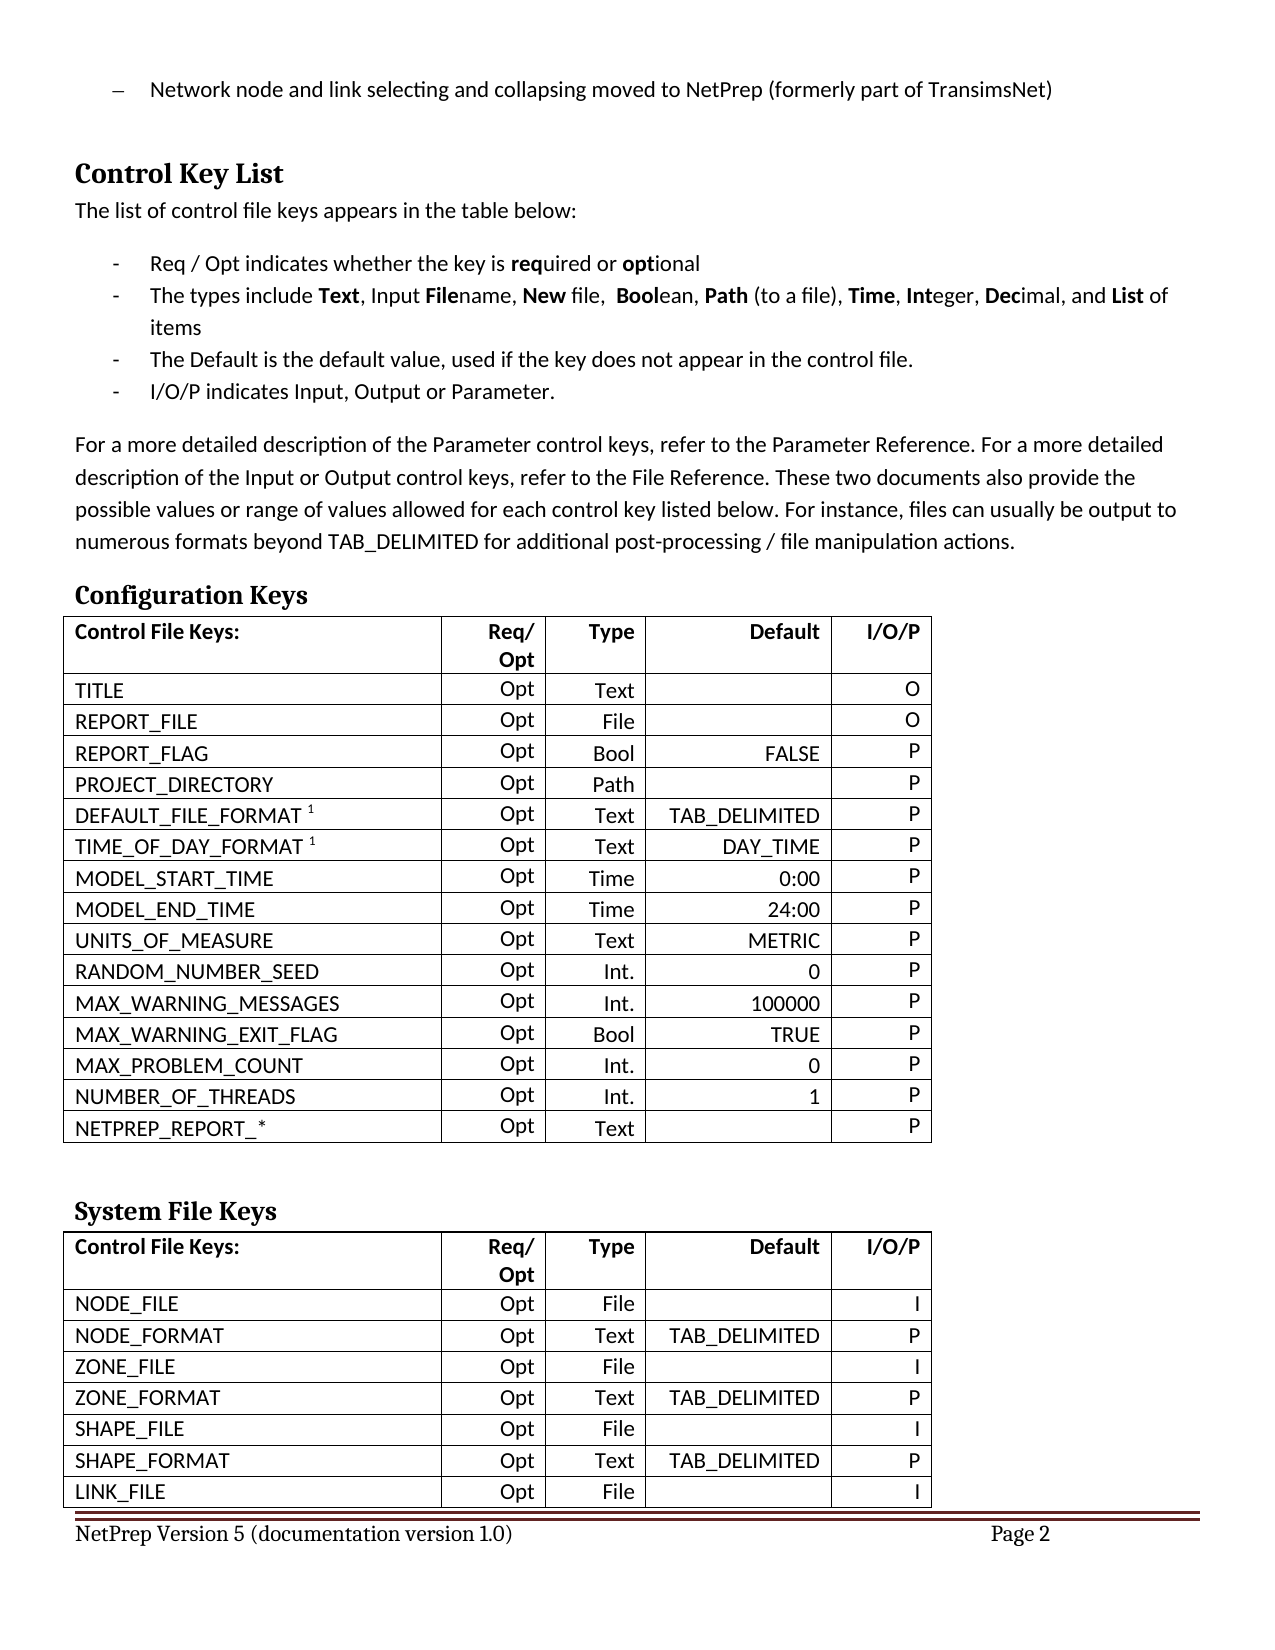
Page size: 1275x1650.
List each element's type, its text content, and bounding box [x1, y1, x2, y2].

table_cell P [832, 799, 931, 829]
table_cell MODEL_START_TIME [64, 861, 441, 892]
table_cell ZONE_FORMAT [64, 1383, 441, 1413]
table_cell TAB_DELIMITED [646, 1383, 831, 1413]
table_cell Time [546, 861, 645, 892]
table_cell Text [546, 924, 645, 954]
table_cell Text [546, 1383, 645, 1413]
table_cell 24:00 [646, 893, 831, 923]
table_cell P [832, 1049, 931, 1079]
table_header Type [546, 617, 645, 673]
table_cell [646, 1290, 831, 1320]
table_cell Opt [442, 1352, 545, 1382]
table_cell Opt [442, 1321, 545, 1351]
table_cell Opt [442, 986, 545, 1017]
table_cell Opt [442, 1111, 545, 1142]
list Network node and link selecting and collapsing moved to NetPrep (formerly part of TransimsNet) [112, 75, 1200, 103]
table_cell DEFAULT_FILE_FORMAT 1 [64, 799, 441, 829]
table_cell Opt [442, 893, 545, 923]
table_cell Text [546, 1321, 645, 1351]
table_cell Opt [442, 1415, 545, 1445]
table_cell LINK_FILE [64, 1477, 441, 1507]
table_cell P [832, 768, 931, 798]
list I/O/P indicates Input, Output or Parameter. [112, 377, 1200, 406]
text The list of control file keys appears in the table below: [75, 196, 1200, 224]
table_cell REPORT_FILE [64, 705, 441, 735]
table_cell TRUE [646, 1018, 831, 1048]
table_cell NODE_FORMAT [64, 1321, 441, 1351]
table_cell Int. [546, 1080, 645, 1110]
table_cell TAB_DELIMITED [646, 799, 831, 829]
table_cell Text [546, 799, 645, 829]
subtitle Control Key List [75, 157, 1200, 191]
table_cell MAX_PROBLEM_COUNT [64, 1049, 441, 1079]
table_cell TAB_DELIMITED [646, 1446, 831, 1476]
text For a more detailed description of the Parameter control keys, refer to the Parameter Reference. For a more detailed description of the Input or Output control keys, refer to the File Reference. These two documents also provide the possible values or range of values allowed for each control key listed below. For instance, files can usually be output to numerous formats beyond TAB_DELIMITED for additional post-processing / file manipulation actions. [75, 431, 1200, 555]
table_cell 1 [646, 1080, 831, 1110]
table_header Type [546, 1233, 645, 1288]
table_header Default [646, 617, 831, 673]
table_cell SHAPE_FILE [64, 1415, 441, 1445]
table_cell Opt [442, 736, 545, 767]
table_cell Opt [442, 1080, 545, 1110]
table_header Req/Opt [442, 1233, 545, 1288]
table_cell Text [546, 674, 645, 704]
list Req / Opt indicates whether the key is required or optional [112, 249, 1200, 277]
table_cell P [832, 986, 931, 1017]
table_cell RANDOM_NUMBER_SEED [64, 955, 441, 985]
table_cell I [832, 1415, 931, 1445]
table_cell Int. [546, 1049, 645, 1079]
table_cell O [832, 674, 931, 704]
table_cell Text [546, 1111, 645, 1142]
table_cell TIME_OF_DAY_FORMAT 1 [64, 830, 441, 860]
table_cell P [832, 955, 931, 985]
table_cell Opt [442, 830, 545, 860]
table_cell Opt [442, 861, 545, 892]
table_cell P [832, 1018, 931, 1048]
table_cell 100000 [646, 986, 831, 1017]
list The types include Text, Input Filename, New file, Boolean, Path (to a file), Time, Integer, Decimal, and List of items [112, 281, 1200, 341]
table_cell FALSE [646, 736, 831, 767]
table_cell P [832, 861, 931, 892]
table_cell Opt [442, 1446, 545, 1476]
table_cell P [832, 924, 931, 954]
table_cell [646, 674, 831, 704]
table_cell Opt [442, 1049, 545, 1079]
table_cell DAY_TIME [646, 830, 831, 860]
table_cell Text [546, 1446, 645, 1476]
table_cell Text [546, 830, 645, 860]
table_cell MAX_WARNING_MESSAGES [64, 986, 441, 1017]
table_cell Int. [546, 955, 645, 985]
table_cell I [832, 1290, 931, 1320]
table_cell Bool [546, 1018, 645, 1048]
table_cell Opt [442, 1290, 545, 1320]
table_cell Opt [442, 674, 545, 704]
table_cell P [832, 1383, 931, 1413]
table_cell P [832, 1080, 931, 1110]
table_cell TITLE [64, 674, 441, 704]
table_cell Opt [442, 1018, 545, 1048]
table_cell Opt [442, 1383, 545, 1413]
table_header Control File Keys: [64, 1233, 441, 1288]
table_cell NETPREP_REPORT_* [64, 1111, 441, 1142]
list The Default is the default value, used if the key does not appear in the control file. [112, 345, 1200, 373]
table_cell P [832, 893, 931, 923]
table_cell NUMBER_OF_THREADS [64, 1080, 441, 1110]
table_header I/O/P [832, 1233, 931, 1288]
table_cell P [832, 1321, 931, 1351]
table_cell Opt [442, 924, 545, 954]
table_cell [646, 1111, 831, 1142]
subtitle System File Keys [75, 1196, 1200, 1227]
table_cell UNITS_OF_MEASURE [64, 924, 441, 954]
table_cell 0 [646, 955, 831, 985]
table_cell 0:00 [646, 861, 831, 892]
table_cell PROJECT_DIRECTORY [64, 768, 441, 798]
table_cell NODE_FILE [64, 1290, 441, 1320]
table_cell P [832, 1111, 931, 1142]
table_cell Opt [442, 705, 545, 735]
table_cell Time [546, 893, 645, 923]
table_cell [646, 1477, 831, 1507]
table_cell I [832, 1477, 931, 1507]
table_cell Opt [442, 799, 545, 829]
table_cell Bool [546, 736, 645, 767]
table_cell File [546, 1290, 645, 1320]
table_cell 0 [646, 1049, 831, 1079]
table_cell File [546, 1477, 645, 1507]
table_cell REPORT_FLAG [64, 736, 441, 767]
table_header Control File Keys: [64, 617, 441, 673]
table_cell [646, 768, 831, 798]
table_cell MODEL_END_TIME [64, 893, 441, 923]
table_cell Opt [442, 1477, 545, 1507]
table_cell [646, 1352, 831, 1382]
table_cell Int. [546, 986, 645, 1017]
table_cell O [832, 705, 931, 735]
subtitle Configuration Keys [75, 580, 1200, 611]
table_header I/O/P [832, 617, 931, 673]
table_cell File [546, 1352, 645, 1382]
table_cell P [832, 1446, 931, 1476]
table_cell File [546, 1415, 645, 1445]
table_header Default [646, 1233, 831, 1288]
table_cell [646, 1415, 831, 1445]
table_cell Opt [442, 768, 545, 798]
table_cell Path [546, 768, 645, 798]
table_cell ZONE_FILE [64, 1352, 441, 1382]
table_cell Opt [442, 955, 545, 985]
table_cell P [832, 830, 931, 860]
table_cell MAX_WARNING_EXIT_FLAG [64, 1018, 441, 1048]
table_cell P [832, 736, 931, 767]
table_cell TAB_DELIMITED [646, 1321, 831, 1351]
table_cell I [832, 1352, 931, 1382]
table_cell SHAPE_FORMAT [64, 1446, 441, 1476]
table_cell [646, 705, 831, 735]
table_cell File [546, 705, 645, 735]
table_header Req/Opt [442, 617, 545, 673]
table_cell METRIC [646, 924, 831, 954]
